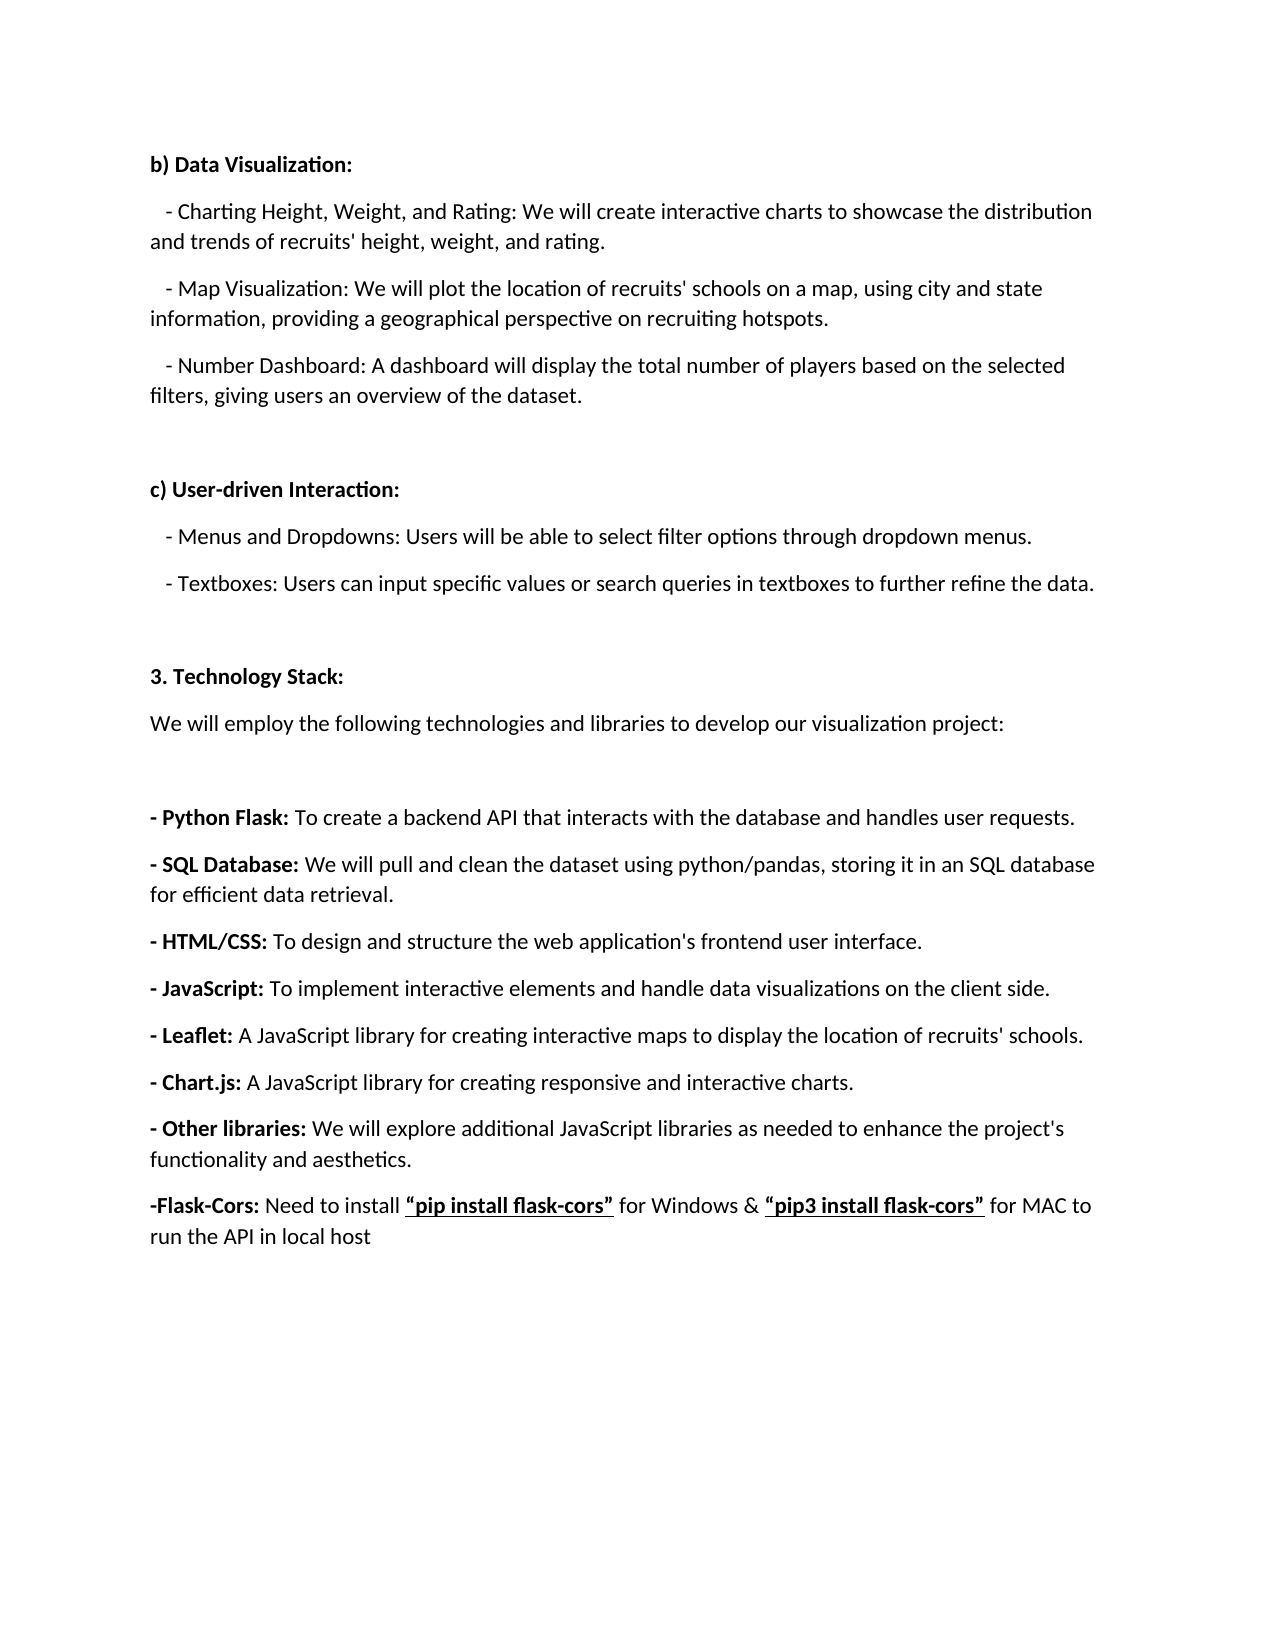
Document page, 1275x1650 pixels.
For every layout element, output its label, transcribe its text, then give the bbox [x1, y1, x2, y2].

text - Map Visualization: We will plot the location of recruits' schools on a map, using city and state information, providing a geographical perspective on recruiting hotspots. [150, 274, 1125, 332]
text - Number Dashboard: A dashboard will display the total number of players based on the selected filters, giving users an overview of the dataset. [150, 351, 1125, 409]
text c) User-driven Interaction: [150, 475, 1125, 503]
text We will employ the following technologies and libraries to develop our visualization project: [150, 709, 1125, 737]
text - Charting Height, Weight, and Rating: We will create interactive charts to showcase the distribution and trends of recruits' height, weight, and rating. [150, 197, 1125, 255]
text -Flask-Cors: Need to install “pip install flask-cors” for Windows & “pip3 install flask-cors” for MAC to run the API in local host [150, 1192, 1125, 1250]
text - SQL Database: We will pull and clean the dataset using python/pandas, storing it in an SQL database for efficient data retrieval. [150, 850, 1125, 908]
text - Textboxes: Users can input specific values or search queries in textboxes to further refine the data. [150, 569, 1125, 597]
text - Menus and Dropdowns: Users will be able to select filter options through dropdown menus. [150, 522, 1125, 550]
text b) Data Visualization: [150, 150, 1125, 178]
text - HTML/CSS: To design and structure the web application's frontend user interface. [150, 927, 1125, 955]
text - Chart.js: A JavaScript library for creating responsive and interactive charts. [150, 1068, 1125, 1096]
text 3. Technology Stack: [150, 662, 1125, 691]
text - Leaflet: A JavaScript library for creating interactive maps to display the location of recruits' schools. [150, 1021, 1125, 1049]
text - Python Flask: To create a backend API that interacts with the database and handles user requests. [150, 803, 1125, 831]
text - JavaScript: To implement interactive elements and handle data visualizations on the client side. [150, 974, 1125, 1002]
text - Other libraries: We will explore additional JavaScript libraries as needed to enhance the project's functionality and aesthetics. [150, 1114, 1125, 1173]
